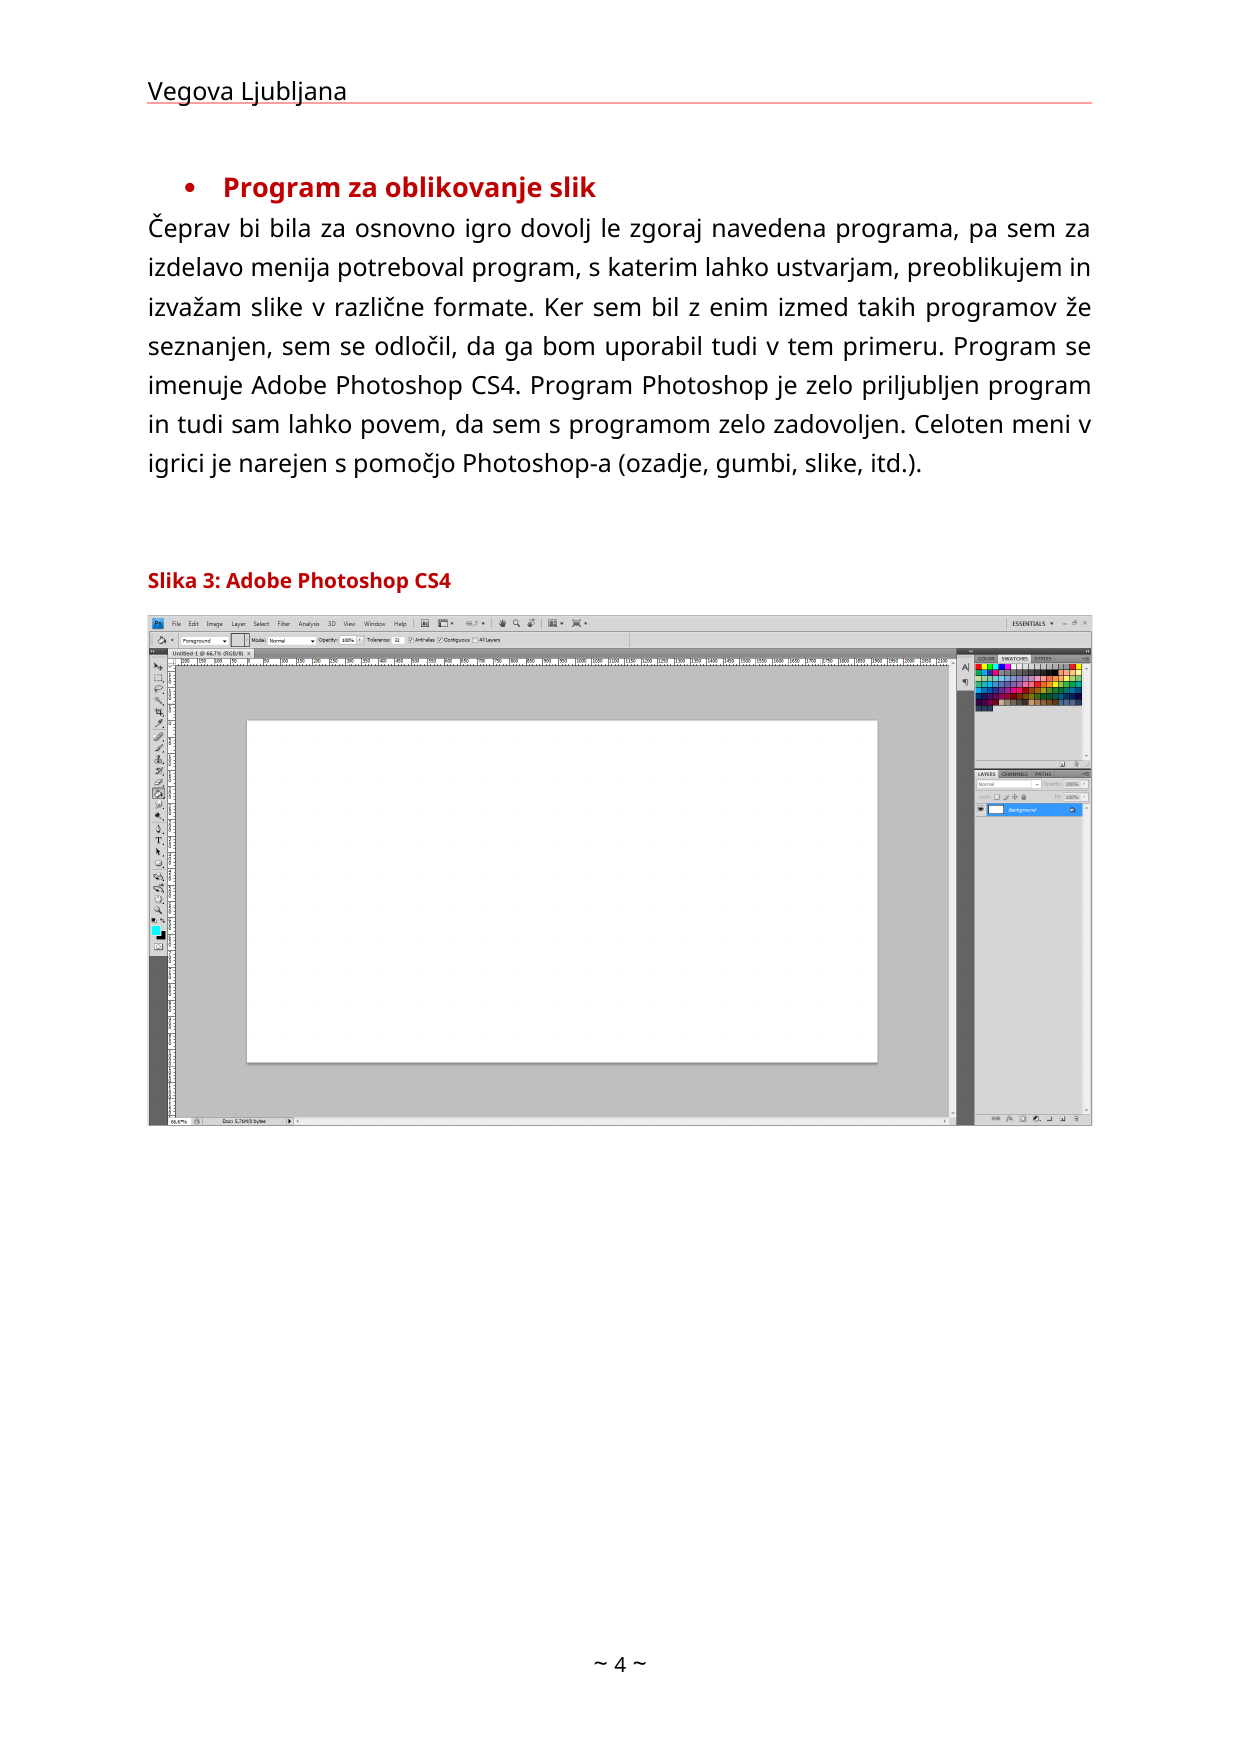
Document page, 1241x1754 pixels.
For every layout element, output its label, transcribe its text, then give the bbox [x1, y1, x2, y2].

text Slika 3: Adobe Photoshop CS4 [148, 566, 1093, 594]
picture [147, 615, 1093, 1126]
subtitle Program za oblikovanje slik [185, 168, 1093, 205]
text Čeprav bi bila za osnovno igro dovolj le zgoraj navedena programa, pa sem za izdelavo menija potreboval program, s katerim lahko ustvarjam, preoblikujem in izvažam slike v različne formate. Ker sem bil z enim izmed takih programov že seznanjen, sem se odločil, da ga bom uporabil tudi v tem primeru. Program se imenuje Adobe Photoshop CS4. Program Photoshop je zelo priljubljen program in tudi sam lahko povem, da sem s programom zelo zadovoljen. Celoten meni v igrici je narejen s pomočjo Photoshop-a (ozadje, gumbi, slike, itd.). [148, 211, 1093, 480]
